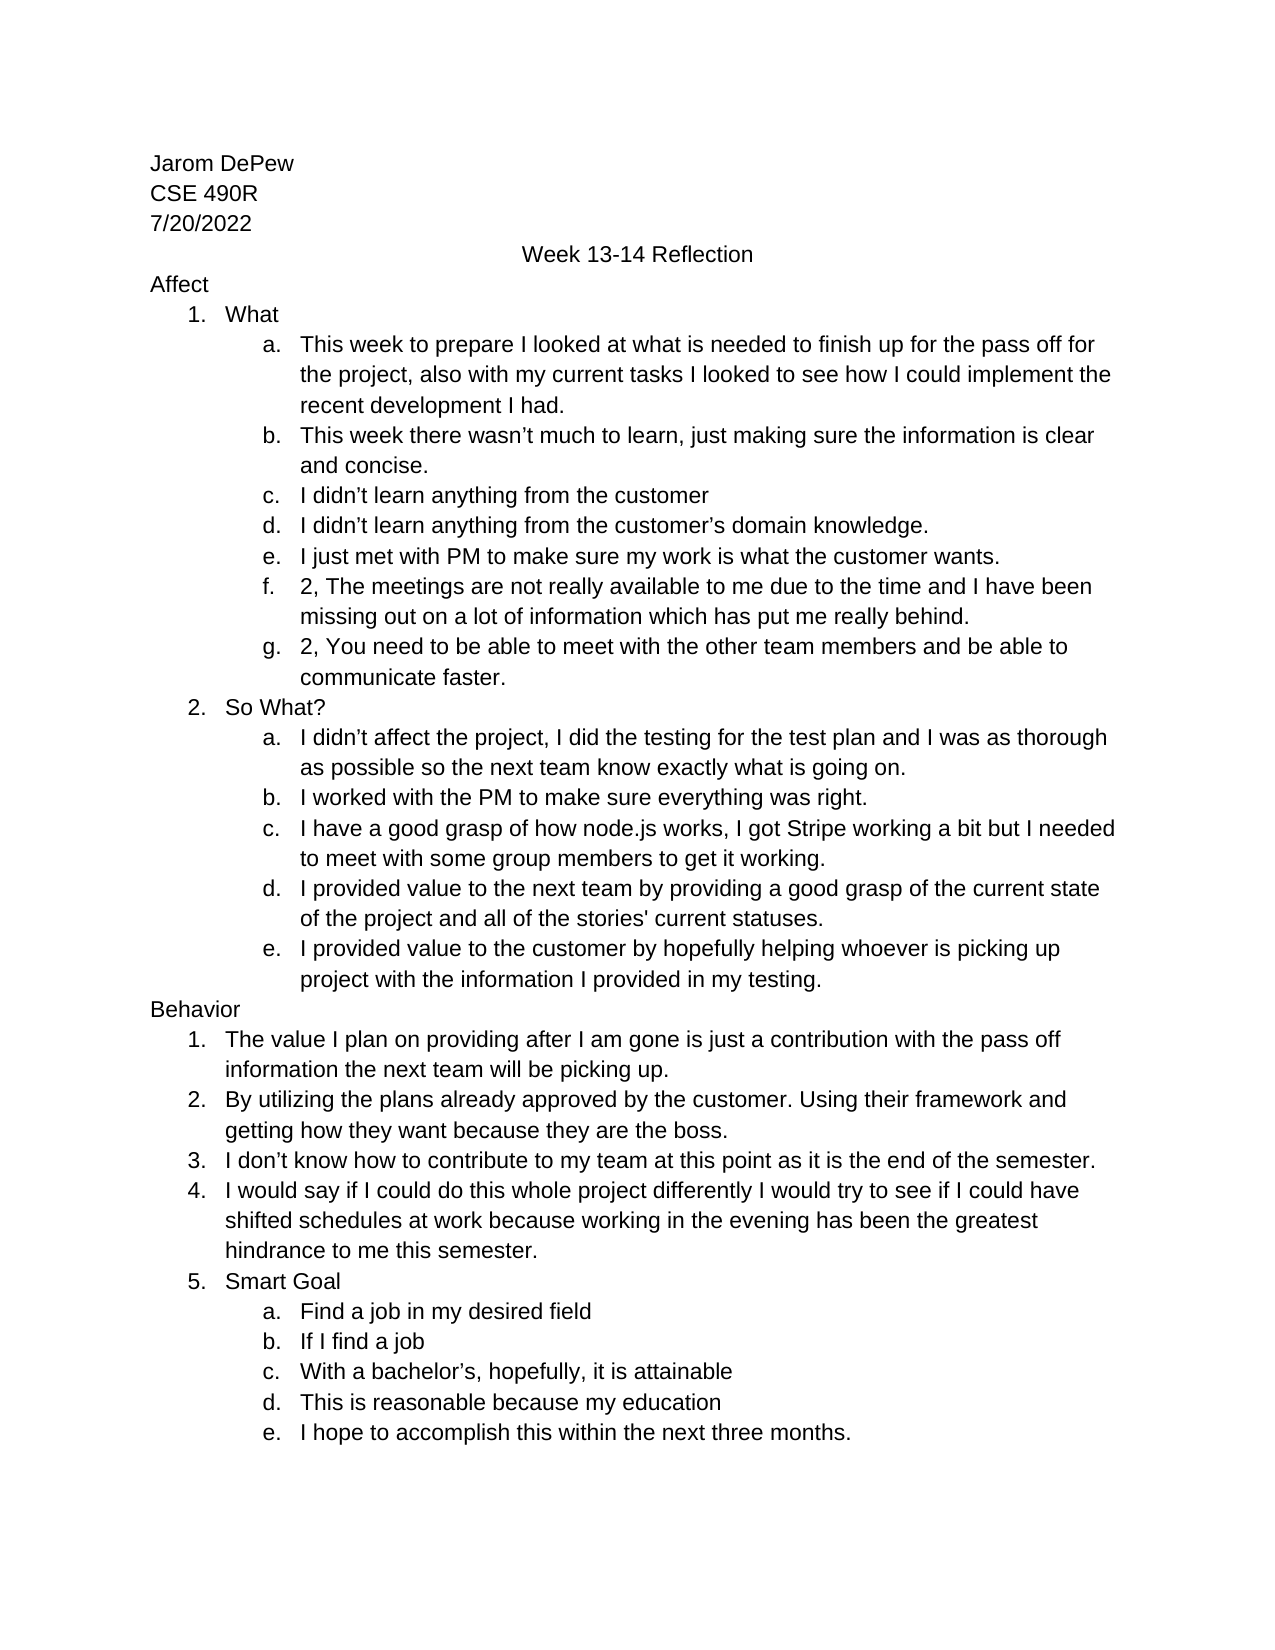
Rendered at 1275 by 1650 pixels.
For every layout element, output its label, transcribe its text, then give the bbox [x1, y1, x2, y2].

list Smart Goal [187, 1268, 1125, 1294]
list I didn’t learn anything from the customer [262, 482, 1125, 509]
text Affect [150, 271, 1125, 297]
list So What? [187, 694, 1125, 720]
list Find a job in my desired field [262, 1298, 1125, 1324]
text Week 13-14 Reflection [150, 241, 1125, 267]
list I have a good grasp of how node.js works, I got Stripe working a bit but I needed to meet with some group members to get it working. [262, 814, 1125, 871]
list The value I plan on providing after I am gone is just a contribution with the pass off information the next team will be picking up. [187, 1026, 1125, 1083]
text CSE 490R [150, 180, 1125, 207]
list What [187, 301, 1125, 327]
text 7/20/2022 [150, 210, 1125, 237]
text Jarom DePew [150, 150, 1125, 176]
list I just met with PM to make sure my work is what the customer wants. [262, 543, 1125, 569]
list I don’t know how to contribute to my team at this point as it is the end of the semester. [187, 1147, 1125, 1173]
list I provided value to the customer by hopefully helping whoever is picking up project with the information I provided in my testing. [262, 935, 1125, 992]
list 2, The meetings are not really available to me due to the time and I have been missing out on a lot of information which has put me really behind. [262, 573, 1125, 629]
list If I find a job [262, 1328, 1125, 1354]
list With a bachelor’s, hopefully, it is attainable [262, 1358, 1125, 1385]
list This is reasonable because my education [262, 1388, 1125, 1415]
list I didn’t learn anything from the customer’s domain knowledge. [262, 512, 1125, 539]
list I hope to accomplish this within the next three months. [262, 1419, 1125, 1445]
list I worked with the PM to make sure everything was right. [262, 784, 1125, 811]
list I would say if I could do this whole project differently I would try to see if I could have shifted schedules at work because working in the evening has been the greatest hindrance to me this semester. [187, 1177, 1125, 1264]
list This week to prepare I looked at what is needed to finish up for the pass off for the project, also with my current tasks I looked to see how I could implement the recent development I had. [262, 331, 1125, 418]
list I provided value to the next team by providing a good grasp of the current state of the project and all of the stories' current statuses. [262, 875, 1125, 932]
list I didn’t affect the project, I did the testing for the test plan and I was as thorough as possible so the next team know exactly what is going on. [262, 724, 1125, 781]
list 2, You need to be able to meet with the other team members and be able to communicate faster. [262, 633, 1125, 690]
text Behavior [150, 996, 1125, 1022]
list By utilizing the plans already approved by the customer. Using their framework and getting how they want because they are the boss. [187, 1086, 1125, 1143]
list This week there wasn’t much to learn, just making sure the information is clear and concise. [262, 422, 1125, 478]
